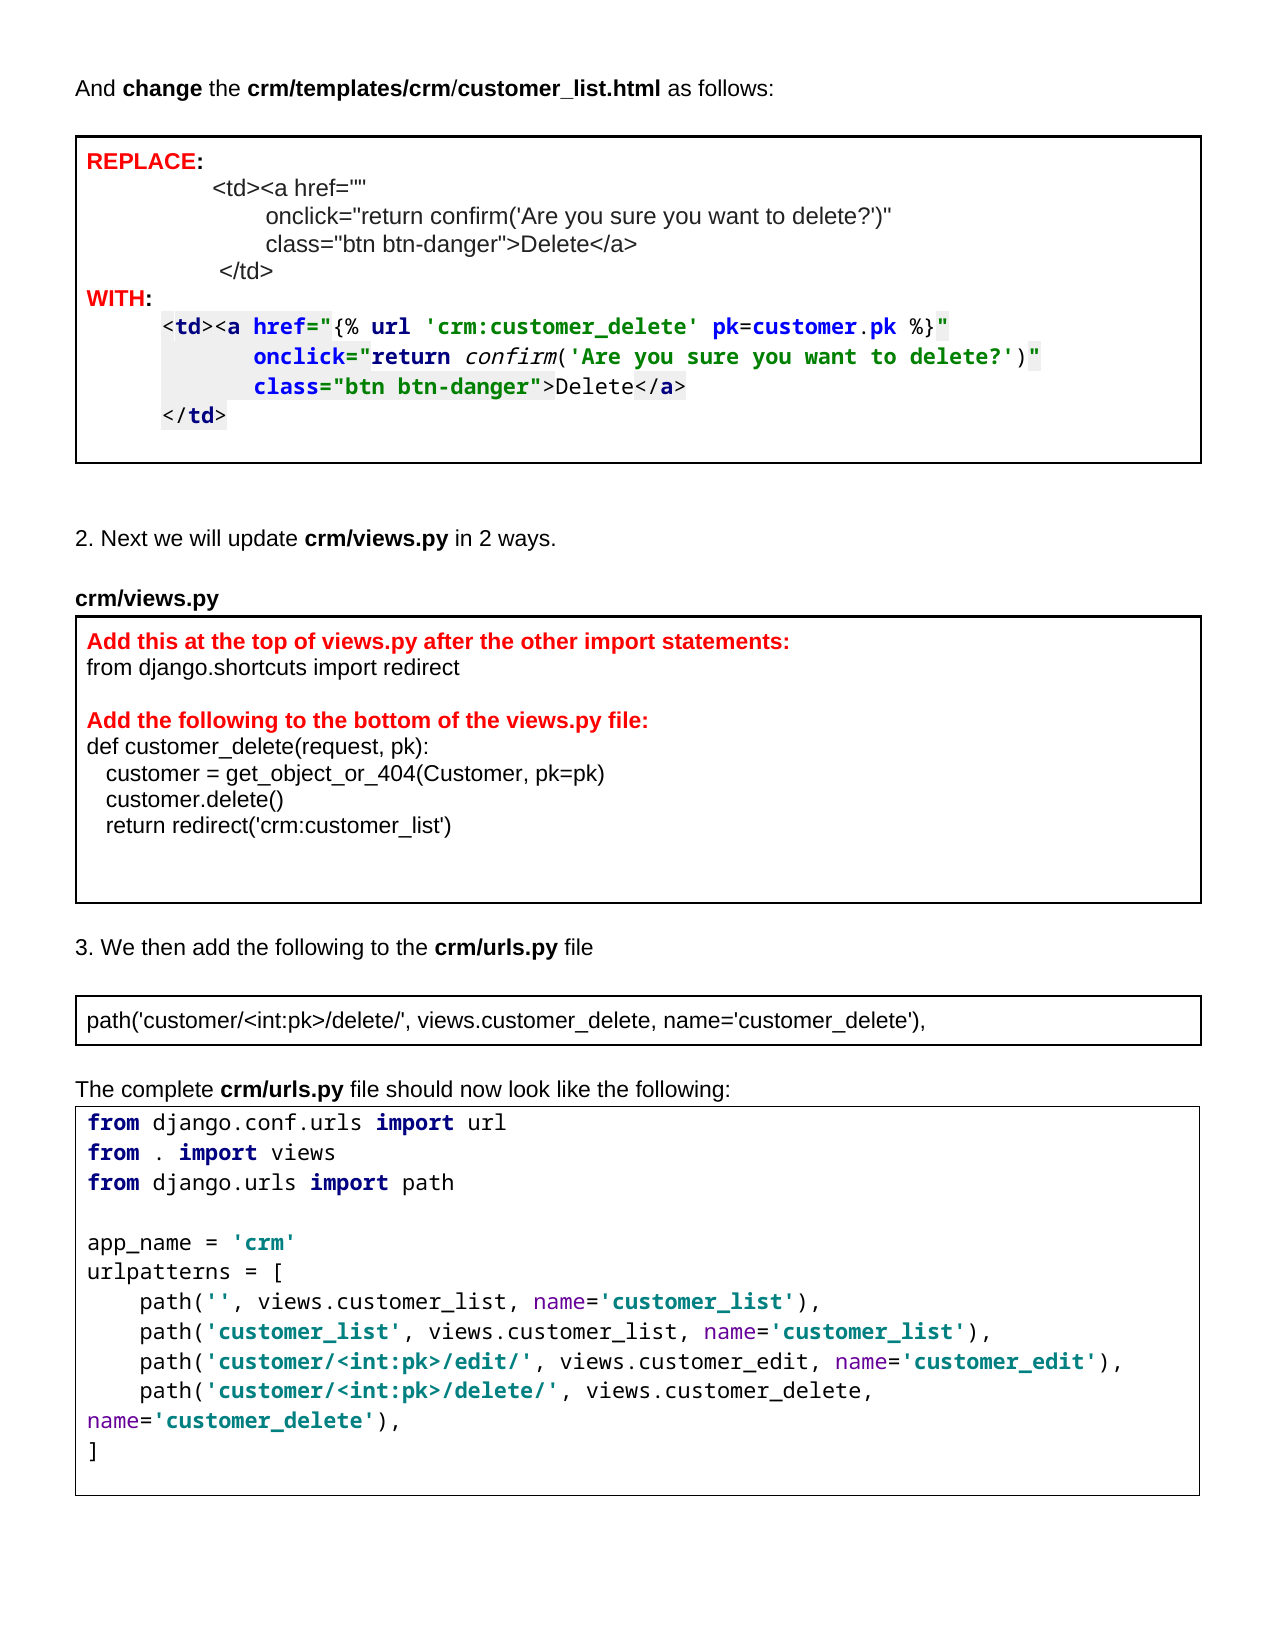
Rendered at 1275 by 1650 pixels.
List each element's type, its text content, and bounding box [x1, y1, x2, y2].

text 2. Next we will update crm/views.py in 2 ways. [75, 525, 1200, 551]
text And change the crm/templates/crm/customer_list.html as follows: [75, 75, 1200, 101]
table_header Add this at the top of views.py after the other import statements: from django.shortcuts import redirect Add the following to the bottom of the views.py file: def customer_delete(request, pk): customer = get_object_or_404(Customer, pk=pk) customer.delete() return redirect('crm:customer_list') [77, 618, 1200, 902]
table_header path('customer/<int:pk>/delete/', views.customer_delete, name='customer_delete'), [77, 997, 1200, 1044]
table_header REPLACE: <td><a href="" onclick="return confirm('Are you sure you want to delete?')" class="btn btn-danger">Delete</a> </td> WITH: <td><a href="{% url 'crm:customer_delete' pk=customer.pk %}" onclick="return confirm('Are you sure you want to delete?')" class="btn btn-danger">Delete</a> </td> [77, 138, 1200, 462]
table_header from django.conf.urls import url from . import views from django.urls import path app_name = 'crm' urlpatterns = [ path('', views.customer_list, name='customer_list'), path('customer_list', views.customer_list, name='customer_list'), path('customer/<int:pk>/edit/', views.customer_edit, name='customer_edit'), path('customer/<int:pk>/delete/', views.customer_delete, name='customer_delete'), ] [76, 1107, 1199, 1494]
text 3. We then add the following to the crm/urls.py file [75, 934, 1200, 960]
text The complete crm/urls.py file should now look like the following: [75, 1076, 1200, 1102]
text crm/views.py [75, 585, 1200, 611]
